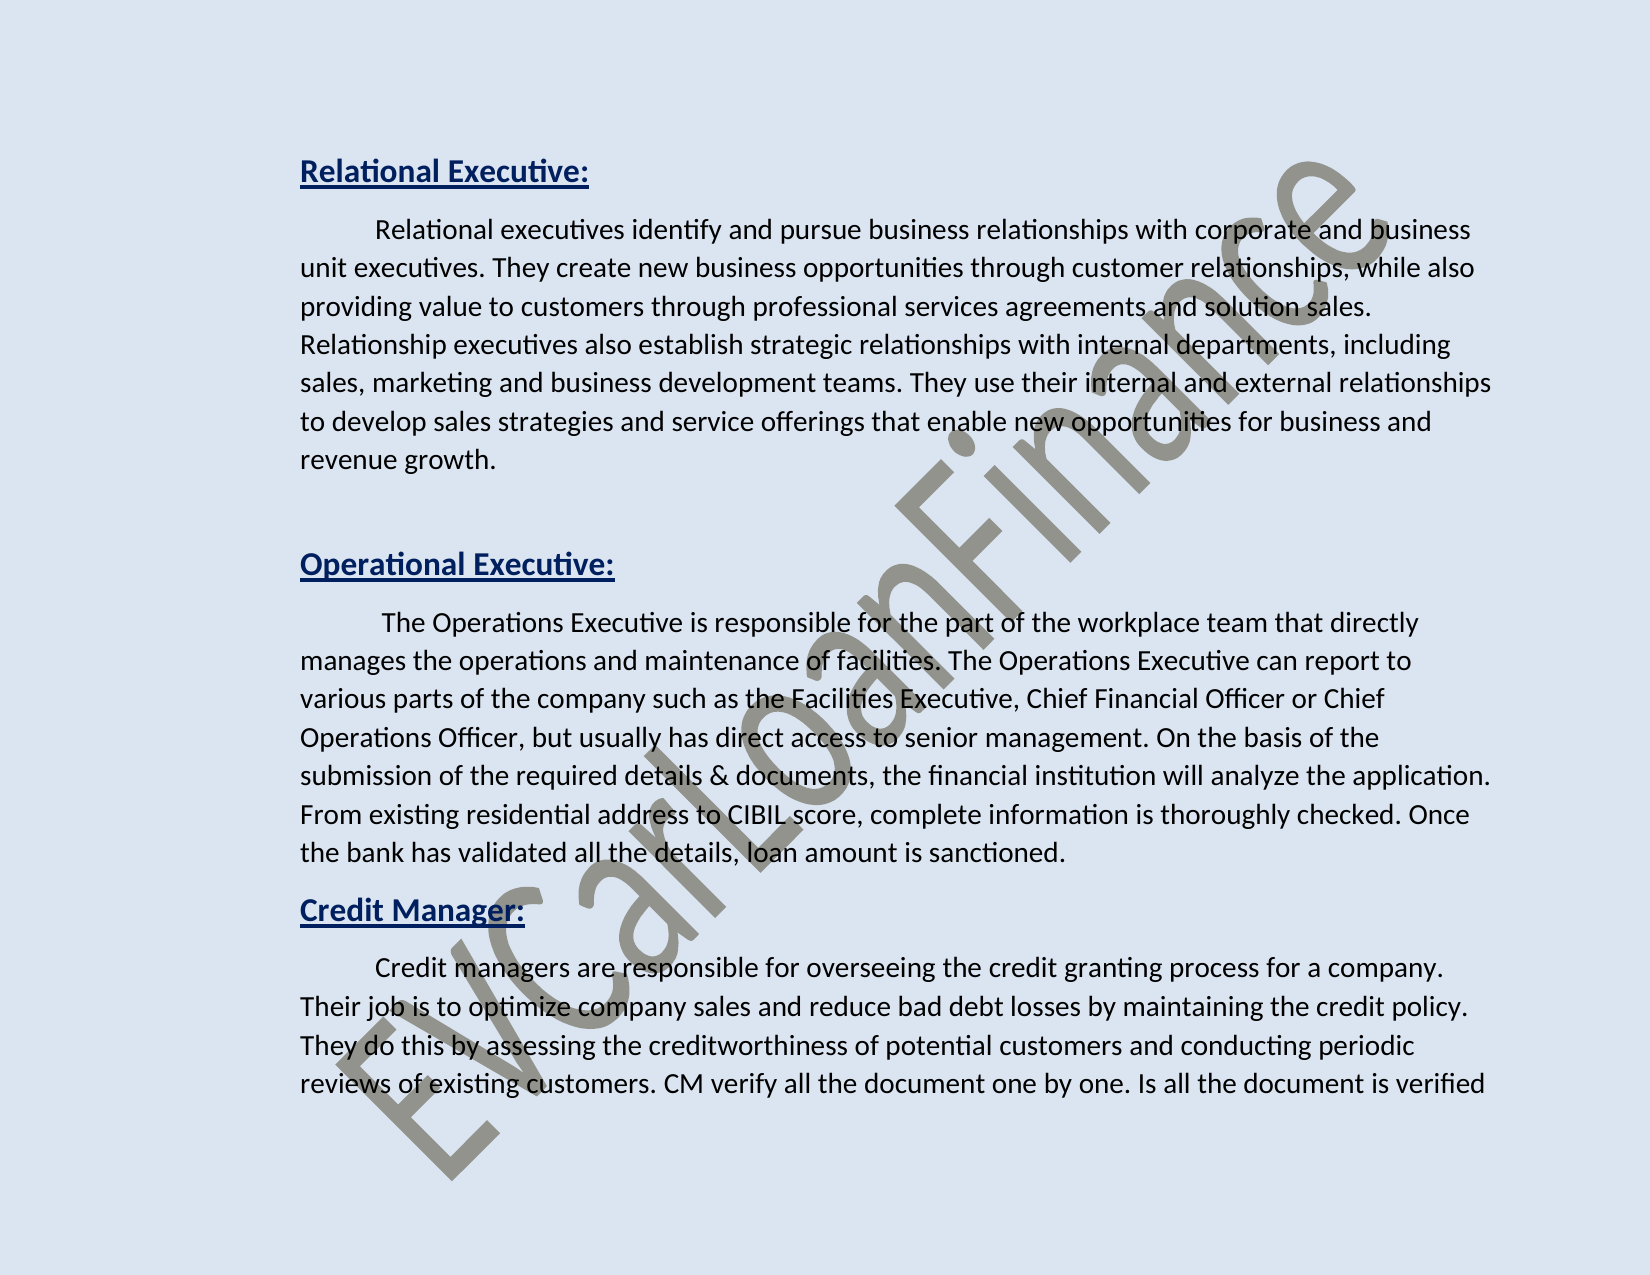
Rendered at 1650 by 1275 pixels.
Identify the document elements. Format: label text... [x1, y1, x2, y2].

text Credit managers are responsible for overseeing the credit granting process for a company. [375, 949, 1629, 985]
subtitle Credit Manager: [300, 889, 1629, 929]
subtitle Relational Executive: [300, 150, 1629, 191]
text Relationship executives also establish strategic relationships with internal departments, including sales, marketing and business development teams. They use their internal and external relationships to develop sales strategies and service offerings that enable new opportunities for business and revenue growth. [300, 326, 1501, 477]
text The Operations Executive is responsible for the part of the workplace team that directly manages the operations and maintenance of facilities. The Operations Executive can report to various parts of the company such as the Facilities Executive, Chief Financial Officer or Chief Operations Officer, but usually has direct access to senior management. On the basis of the submission of the required details & documents, the financial institution will analyze the application. From existing residential address to CIBIL score, complete information is thoroughly checked. Once the bank has validated all the details, loan amount is sanctioned. [300, 604, 1494, 870]
text Relational executives identify and pursue business relationships with corporate and business unit executives. They create new business opportunities through customer relationships, while also providing value to customers through professional services agreements and solution sales. [300, 211, 1501, 323]
subtitle Operational Executive: [300, 543, 1629, 583]
text Their job is to optimize company sales and reduce bad debt losses by maintaining the credit policy. They do this by assessing the creditworthiness of potential customers and conducting periodic reviews of existing customers. CM verify all the document one by one. Is all the document is verified [300, 988, 1501, 1101]
